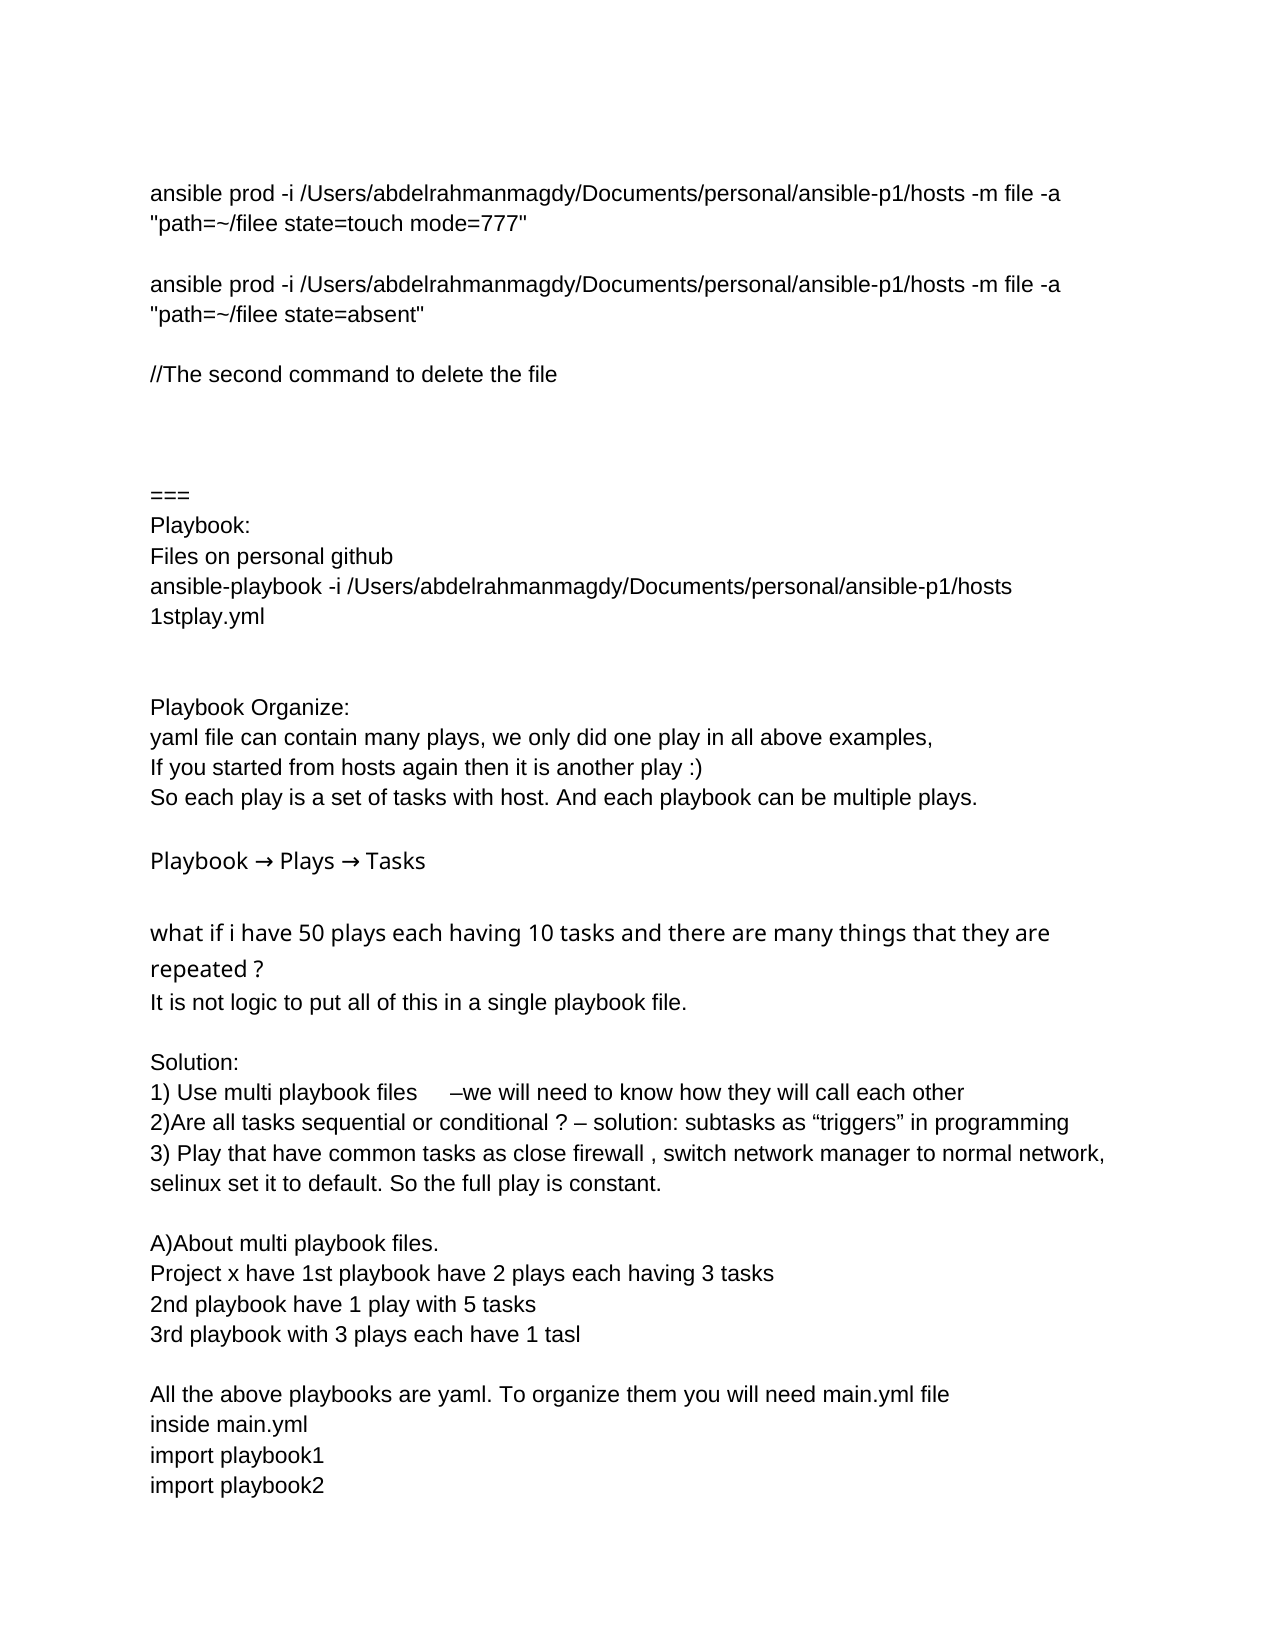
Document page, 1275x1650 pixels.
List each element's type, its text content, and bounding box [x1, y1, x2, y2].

text It is not logic to put all of this in a single playbook file. [150, 988, 1125, 1015]
text Solution: [150, 1049, 1125, 1075]
text yaml file can contain many plays, we only did one play in all above examples, [150, 724, 1125, 750]
text If you started from hosts again then it is another play :) [150, 754, 1125, 781]
text === [150, 482, 1125, 509]
text Playbook Organize: [150, 694, 1125, 720]
text ansible prod -i /Users/abdelrahmanmagdy/Documents/personal/ansible-p1/hosts -m file -a "path=~/filee state=absent" [150, 271, 1125, 327]
text So each play is a set of tasks with host. And each playbook can be multiple plays. [150, 784, 1125, 811]
text 3) Play that have common tasks as close firewall , switch network manager to normal network, selinux set it to default. So the full play is constant. [150, 1139, 1125, 1196]
text All the above playbooks are yaml. To organize them you will need main.yml file [150, 1381, 1125, 1408]
text //The second command to delete the file [150, 361, 1125, 388]
text Project x have 1st playbook have 2 plays each having 3 tasks [150, 1260, 1125, 1287]
text A)About multi playbook files. [150, 1200, 1125, 1257]
text 2nd playbook have 1 play with 5 tasks [150, 1291, 1125, 1317]
text import playbook1 [150, 1442, 1125, 1468]
text import playbook2 [150, 1472, 1125, 1498]
text Playbook: Files on personal github ansible-playbook -i /Users/abdelrahmanmagdy/Documents/personal/ansible-p1/hosts 1stplay.yml [150, 512, 1125, 629]
text Playbook → Plays → Tasks what if i have 50 plays each having 10 tasks and there are many things that they are repeated ? [150, 845, 1125, 984]
text 1) Use multi playbook files –we will need to know how they will call each other [150, 1079, 1125, 1106]
text 3rd playbook with 3 plays each have 1 tasl [150, 1321, 1125, 1347]
text 2)Are all tasks sequential or conditional ? – solution: subtasks as “triggers” in programming [150, 1109, 1125, 1136]
text ansible prod -i /Users/abdelrahmanmagdy/Documents/personal/ansible-p1/hosts -m file -a "path=~/filee state=touch mode=777" [150, 180, 1125, 237]
text inside main.yml [150, 1411, 1125, 1438]
